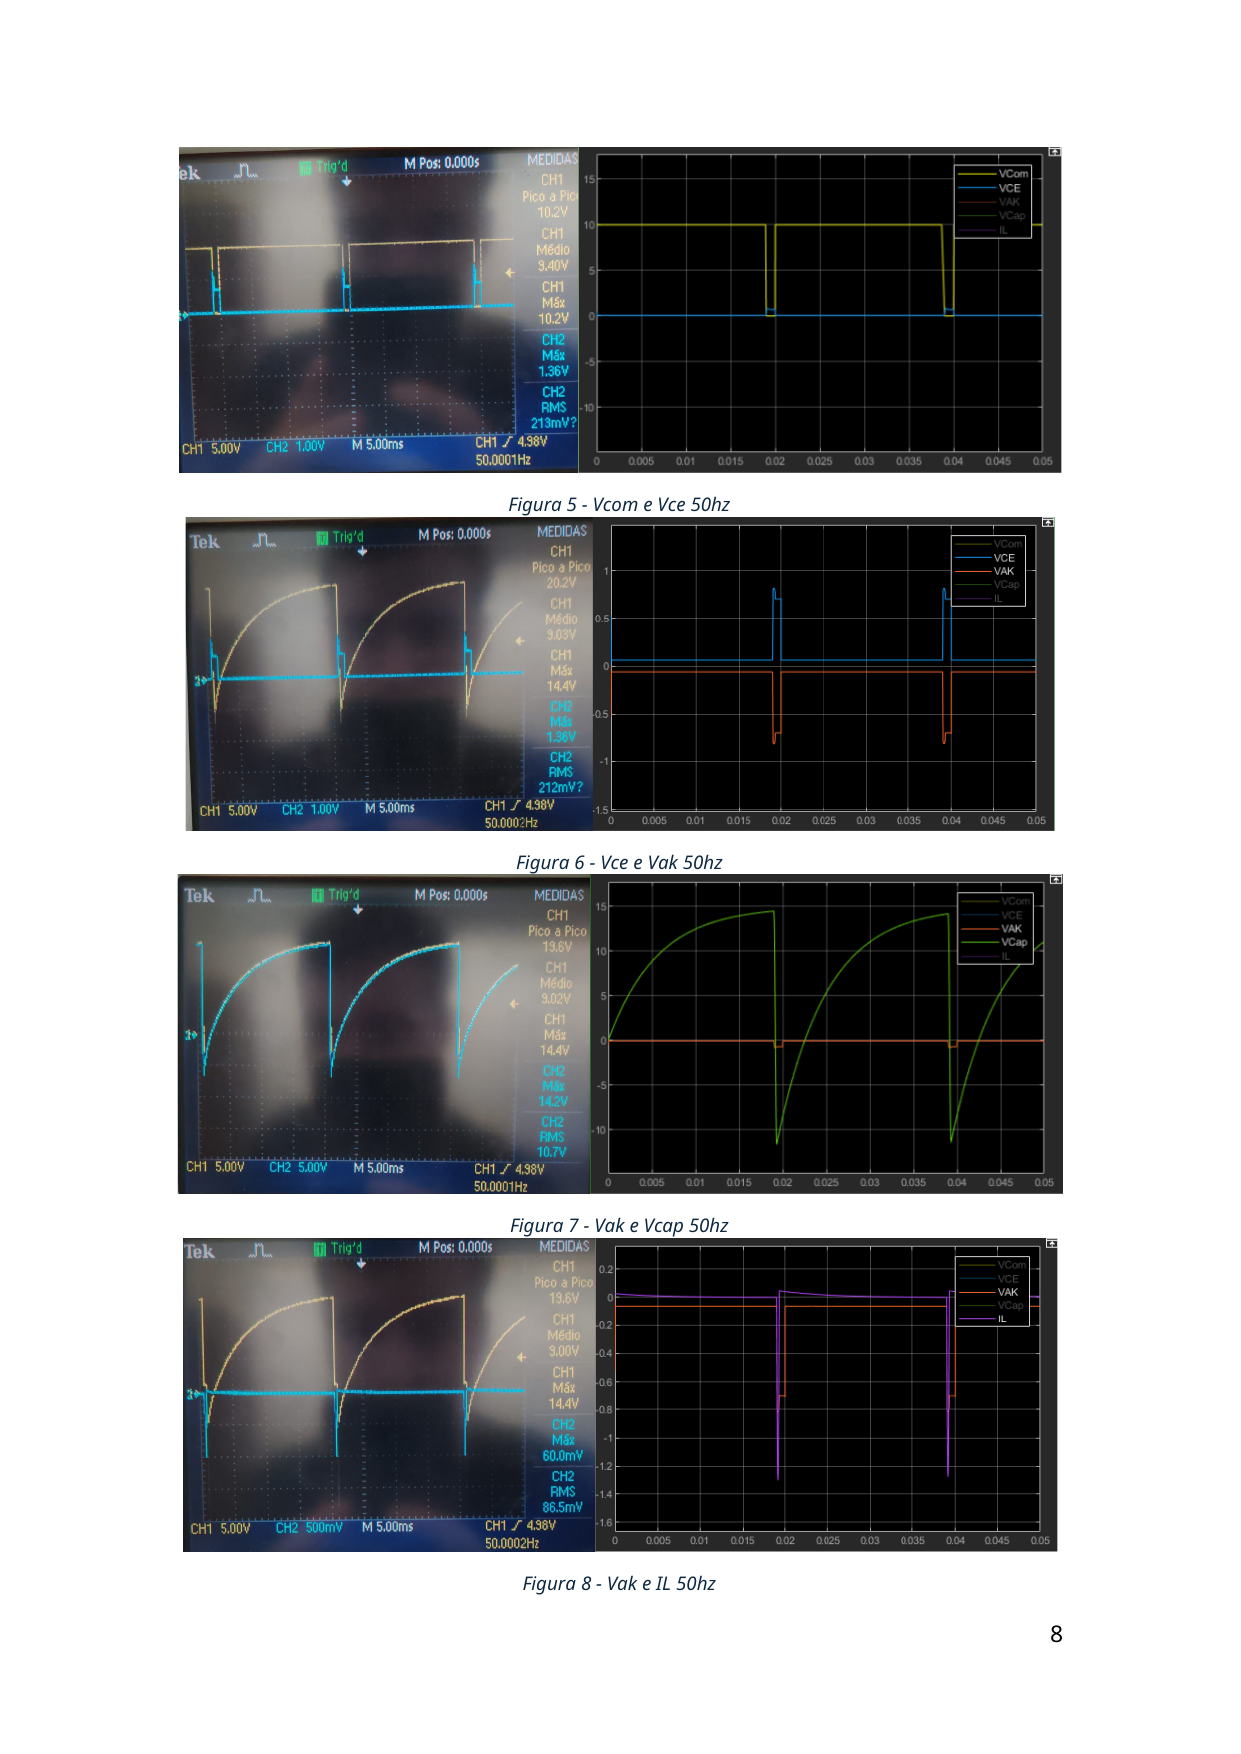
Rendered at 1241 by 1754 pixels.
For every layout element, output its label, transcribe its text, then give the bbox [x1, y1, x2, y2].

picture [183, 1238, 1058, 1552]
picture [179, 147, 1062, 473]
picture [177, 874, 1063, 1194]
text Figura 5 - Vcom e Vce 50hz [177, 492, 1063, 517]
picture [185, 517, 1055, 831]
text Figura 7 - Vak e Vcap 50hz [177, 1213, 1063, 1238]
text Figura 8 - Vak e IL 50hz [177, 1571, 1063, 1596]
text Figura 6 - Vce e Vak 50hz [177, 849, 1063, 874]
